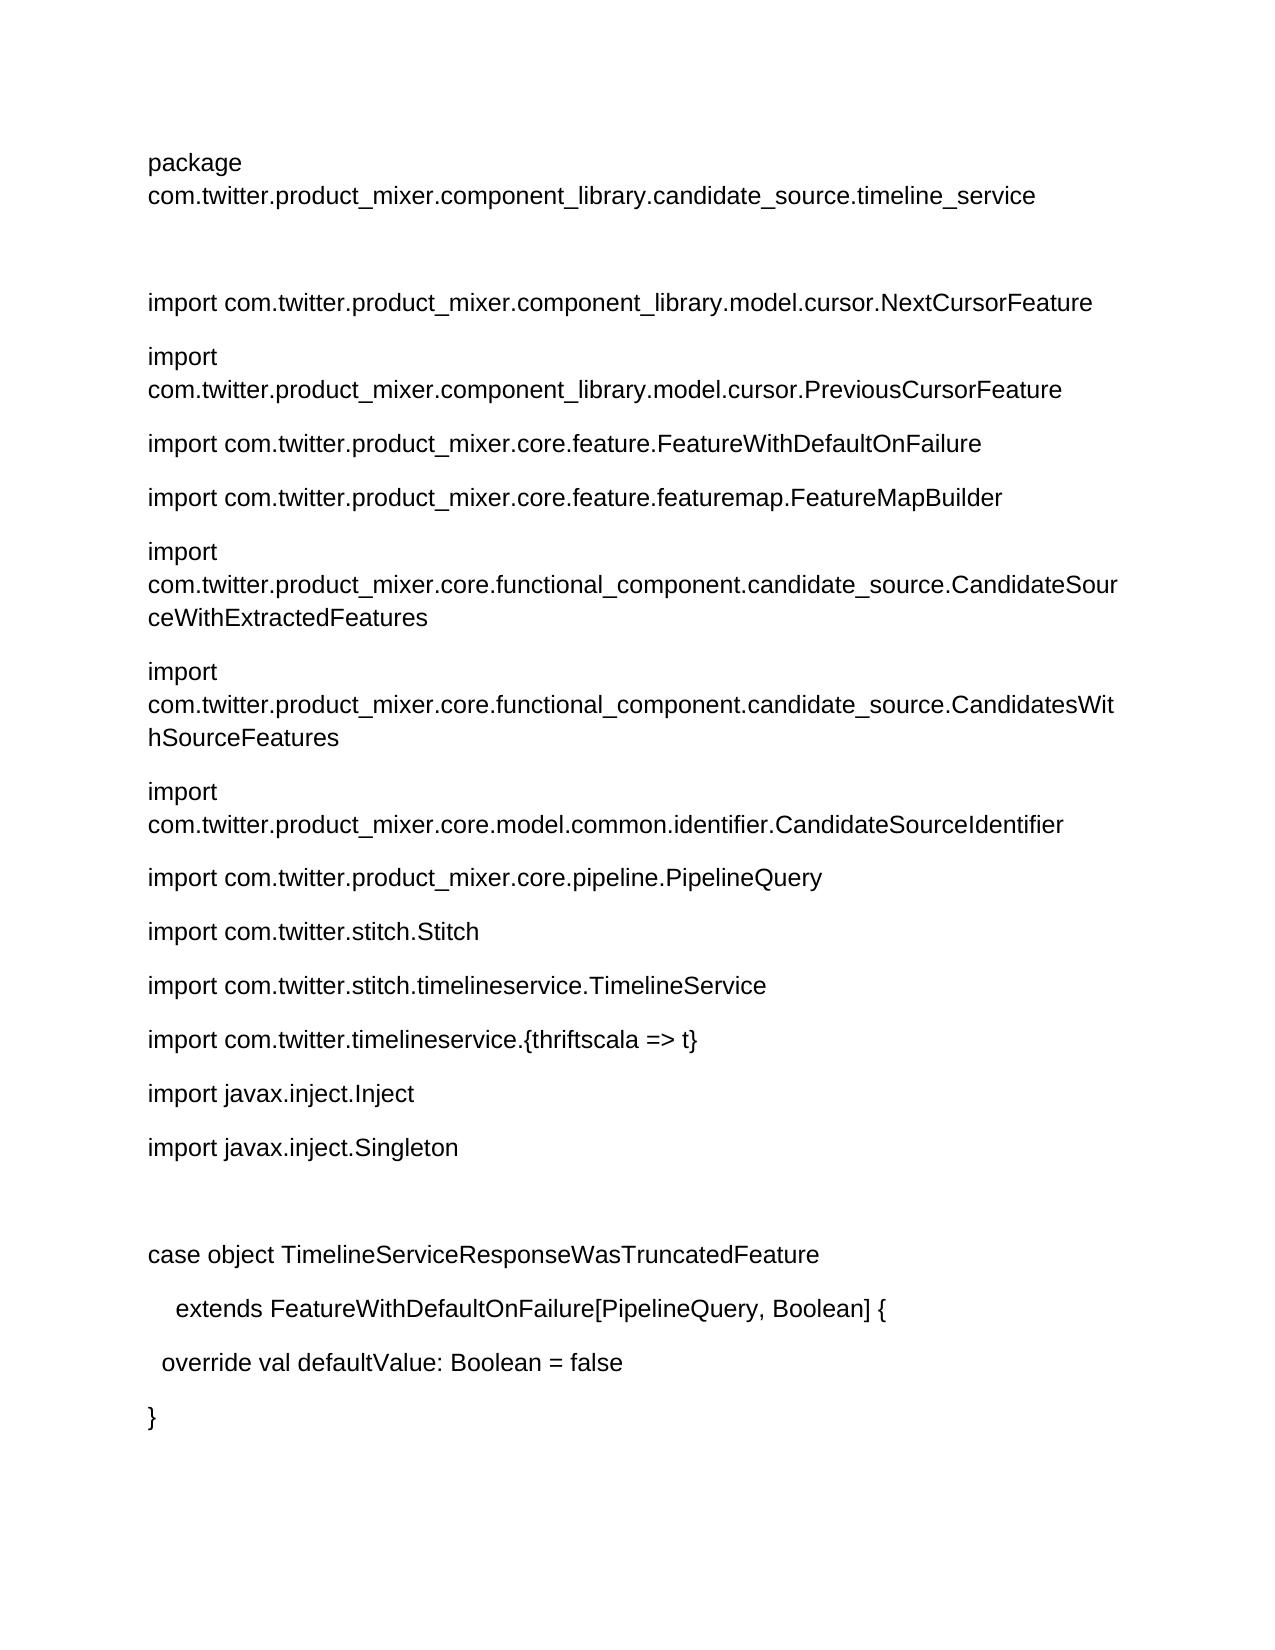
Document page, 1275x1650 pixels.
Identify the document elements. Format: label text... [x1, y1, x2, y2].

text import com.twitter.product_mixer.core.model.common.identifier.CandidateSourceIdentifier [148, 777, 1127, 838]
text import com.twitter.timelineservice.{thriftscala => t} [148, 1025, 1127, 1054]
text import javax.inject.Inject [148, 1079, 1127, 1108]
text import com.twitter.product_mixer.component_library.model.cursor.NextCursorFeature [148, 288, 1127, 317]
text package com.twitter.product_mixer.component_library.candidate_source.timeline_service [148, 148, 1127, 209]
text case object TimelineServiceResponseWasTruncatedFeature [148, 1240, 1127, 1269]
text import javax.inject.Singleton [148, 1133, 1127, 1161]
text import com.twitter.stitch.Stitch [148, 917, 1127, 946]
text import com.twitter.product_mixer.component_library.model.cursor.PreviousCursorFeature [148, 342, 1127, 404]
text import com.twitter.product_mixer.core.functional_component.candidate_source.CandidateSourceWithExtractedFeatures [148, 537, 1127, 632]
text override val defaultValue: Boolean = false [148, 1348, 1127, 1377]
text import com.twitter.product_mixer.core.feature.featuremap.FeatureMapBuilder [148, 483, 1127, 512]
text import com.twitter.product_mixer.core.feature.FeatureWithDefaultOnFailure [148, 429, 1127, 458]
text extends FeatureWithDefaultOnFailure[PipelineQuery, Boolean] { [148, 1294, 1127, 1323]
text import com.twitter.stitch.timelineservice.TimelineService [148, 971, 1127, 1000]
text import com.twitter.product_mixer.core.pipeline.PipelineQuery [148, 863, 1127, 892]
text } [148, 1402, 1127, 1431]
text import com.twitter.product_mixer.core.functional_component.candidate_source.CandidatesWithSourceFeatures [148, 657, 1127, 751]
